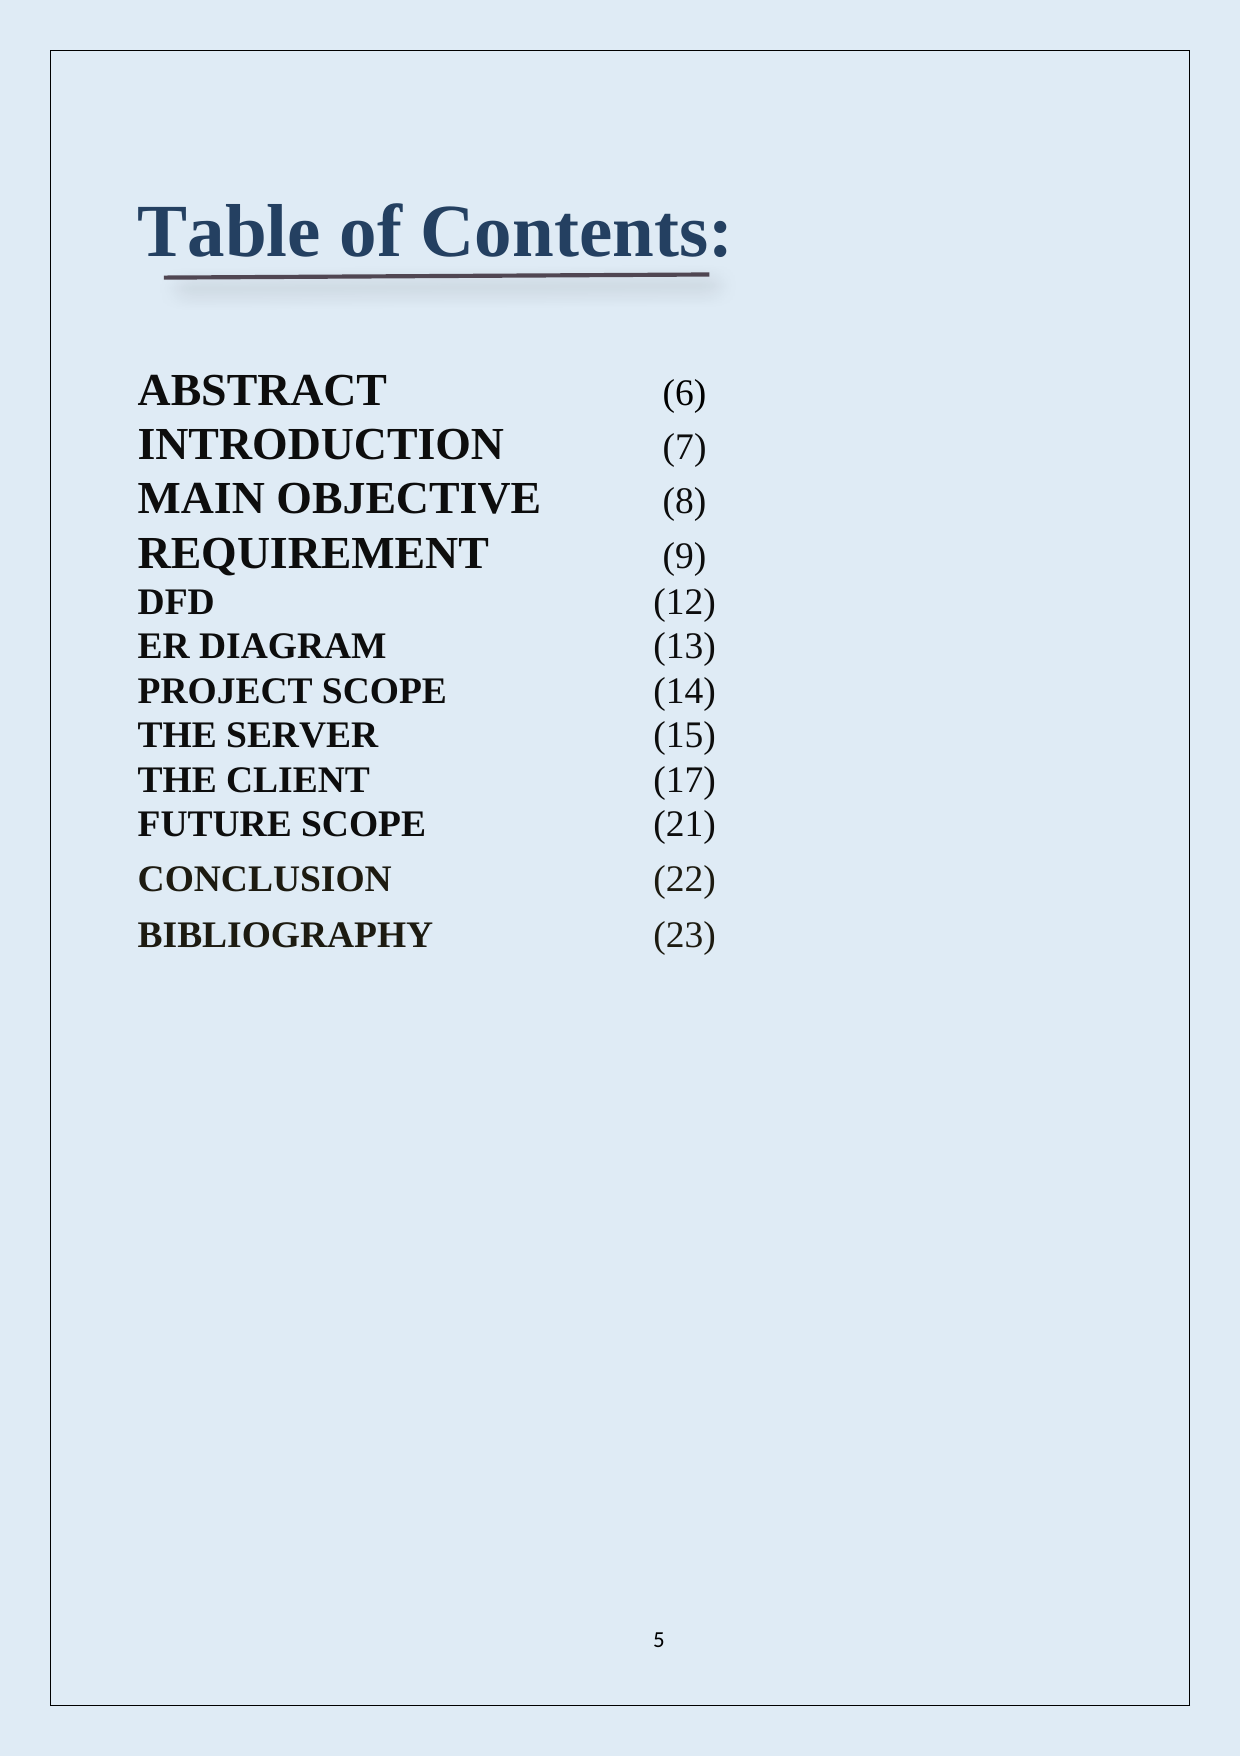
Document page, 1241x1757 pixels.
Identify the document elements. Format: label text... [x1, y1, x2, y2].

text PROJECT SCOPE (14) [137, 668, 718, 711]
text THE SERVER (15) [137, 713, 718, 756]
text THE CLIENT (17) [137, 757, 718, 800]
text REQUIREMENT (9) [137, 525, 718, 578]
subtitle Table of Contents: [137, 186, 1180, 272]
text MAIN OBJECTIVE (8) [137, 471, 718, 524]
text CONCLUSION (22) [137, 846, 1180, 902]
text ABSTRACT (6) [137, 362, 718, 415]
text DFD (12) [137, 579, 718, 623]
text INTRODUCTION (7) [137, 417, 718, 469]
text ER DIAGRAM (13) [137, 624, 718, 667]
text BIBLIOGRAPHY (23) [137, 902, 1180, 959]
text FUTURE SCOPE (21) [137, 801, 718, 844]
